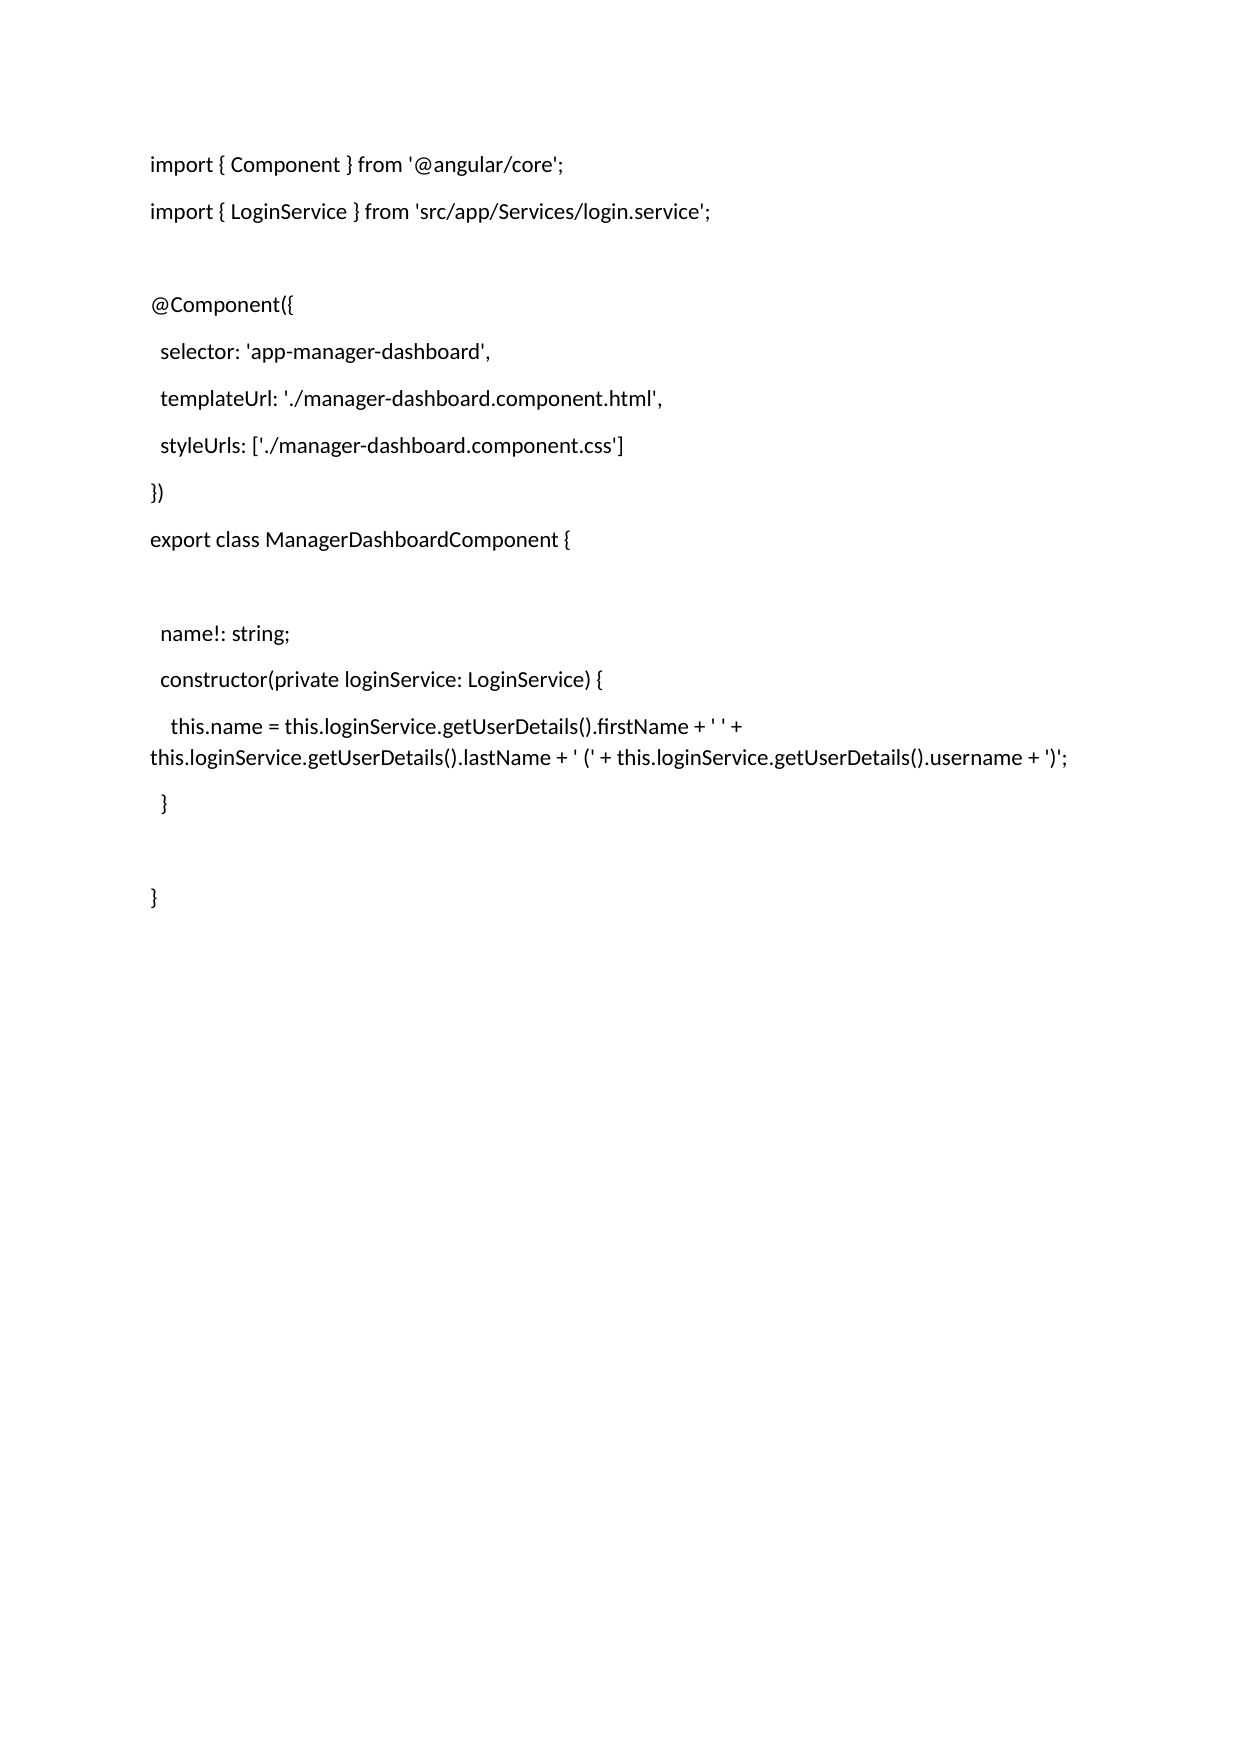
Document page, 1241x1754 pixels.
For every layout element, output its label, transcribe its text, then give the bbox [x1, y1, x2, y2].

text @Component({ [150, 291, 1090, 319]
text templateUrl: './manager-dashboard.component.html', [150, 384, 1090, 412]
text constructor(private loginService: LoginService) { [150, 666, 1090, 694]
text this.name = this.loginService.getUserDetails().firstName + ' ' + this.loginService.getUserDetails().lastName + ' (' + this.loginService.getUserDetails().username + ')'; [150, 712, 1090, 771]
text export class ManagerDashboardComponent { [150, 525, 1090, 553]
text }) [150, 478, 1090, 506]
text import { Component } from '@angular/core'; [150, 150, 1090, 178]
text name!: string; [150, 619, 1090, 647]
text styleUrls: ['./manager-dashboard.component.css'] [150, 431, 1090, 459]
text selector: 'app-manager-dashboard', [150, 337, 1090, 366]
text import { LoginService } from 'src/app/Services/login.service'; [150, 197, 1090, 225]
text } [150, 789, 1090, 818]
text } [150, 883, 1090, 911]
